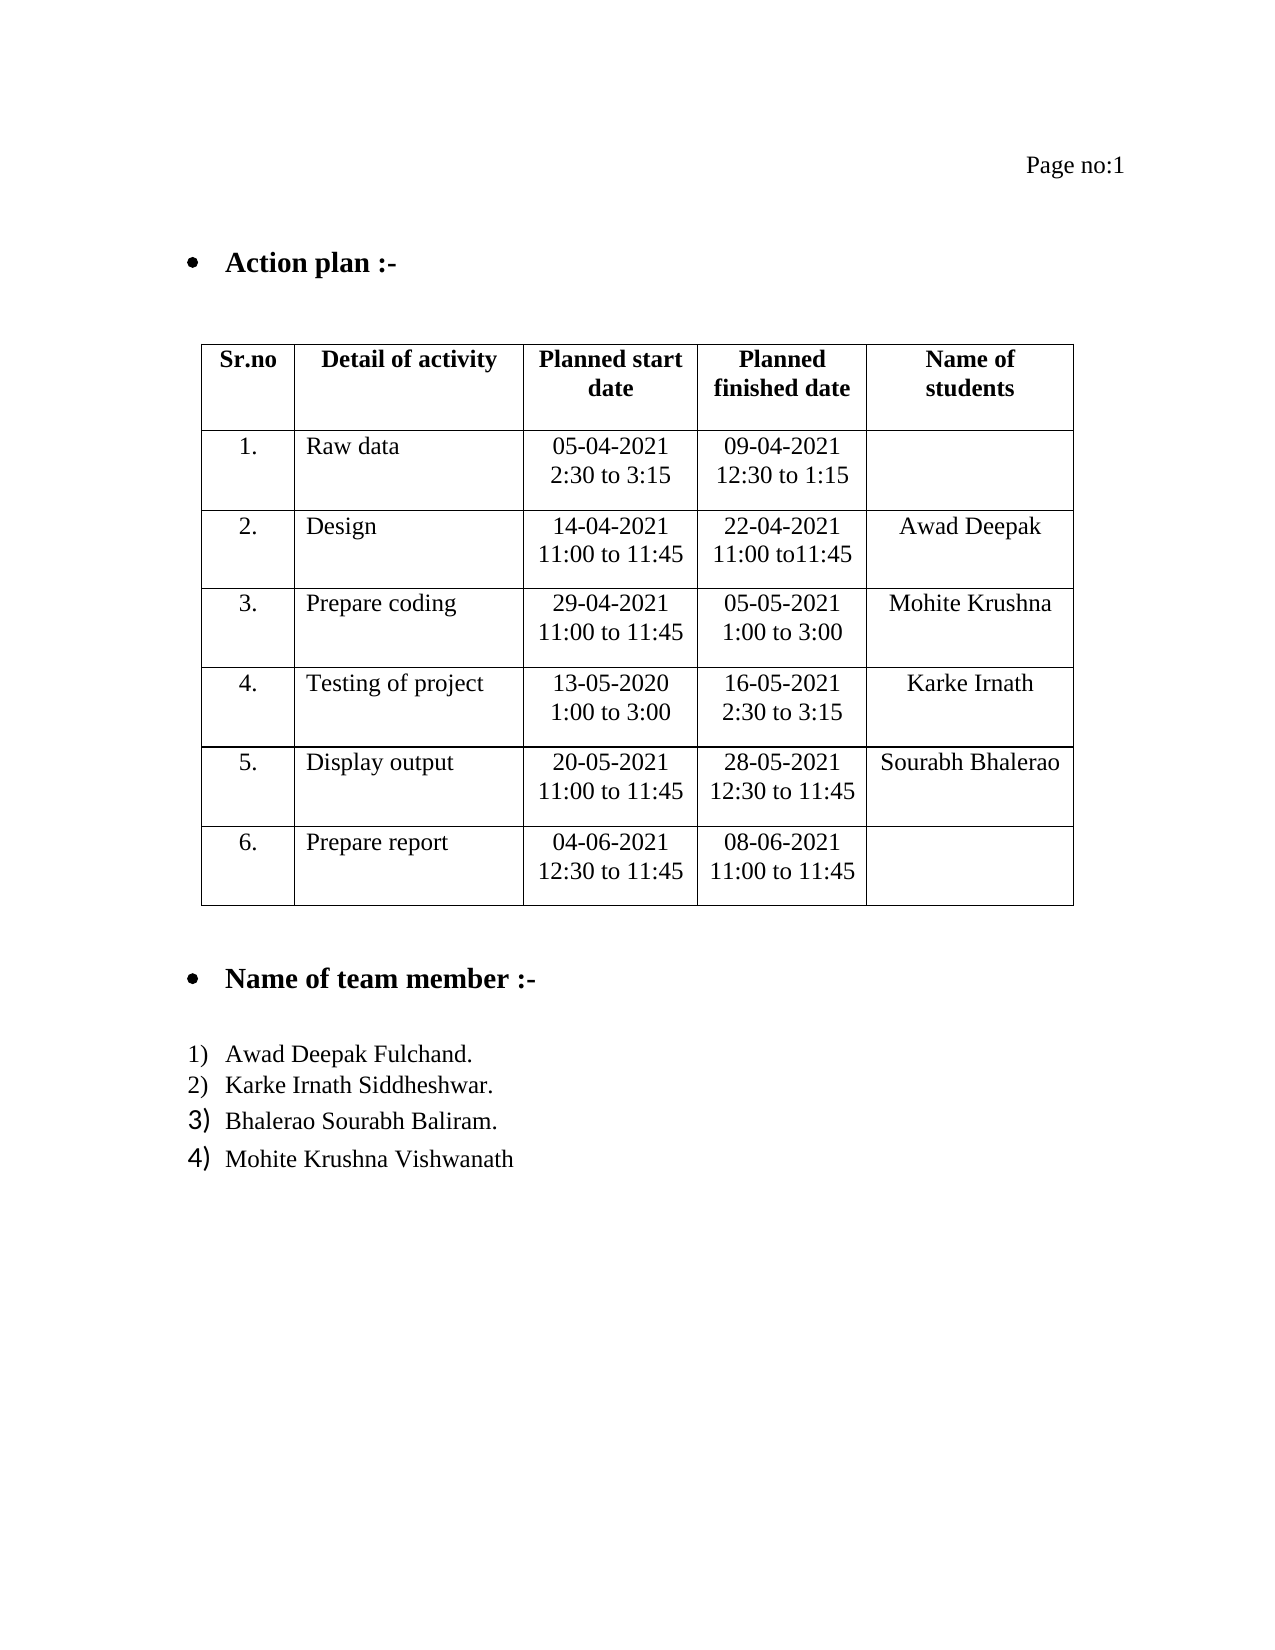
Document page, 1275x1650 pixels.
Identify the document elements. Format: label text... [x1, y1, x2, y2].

table_cell 05-04-2021 2:30 to 3:15 [524, 431, 697, 510]
list Awad Deepak Fulchand. [187, 1039, 1125, 1067]
table_header Planned finished date [698, 345, 866, 430]
table_cell 05-05-2021 1:00 to 3:00 [698, 589, 866, 667]
table_cell Prepare coding [295, 589, 523, 667]
list Name of team member :- [187, 962, 1125, 995]
table_cell 29-04-2021 11:00 to 11:45 [524, 589, 697, 667]
table_cell Prepare report [295, 827, 523, 905]
table_cell Raw data [295, 431, 523, 510]
table_cell 20-05-2021 11:00 to 11:45 [524, 748, 697, 826]
list Action plan :- [187, 245, 1125, 279]
table_cell Design [295, 511, 523, 587]
list Mohite Krushna Vishwanath [187, 1139, 1125, 1175]
table_cell Testing of project [295, 668, 523, 746]
table_cell 22-04-2021 11:00 to11:45 [698, 511, 866, 587]
table_cell 13-05-2020 1:00 to 3:00 [524, 668, 697, 746]
table_cell 04-06-2021 12:30 to 11:45 [524, 827, 697, 905]
list Bhalerao Sourabh Baliram. [187, 1101, 1125, 1136]
table_cell [867, 827, 1073, 905]
table_cell Awad Deepak [867, 511, 1073, 587]
table_cell Sourabh Bhalerao [867, 748, 1073, 826]
table_cell 28-05-2021 12:30 to 11:45 [698, 748, 866, 826]
table_cell Mohite Krushna [867, 589, 1073, 667]
table_cell 2. [202, 511, 294, 587]
table_header Name of students [867, 345, 1073, 430]
table_cell 5. [202, 748, 294, 826]
list Karke Irnath Siddheshwar. [187, 1070, 1125, 1098]
table_cell 6. [202, 827, 294, 905]
table_cell 16-05-2021 2:30 to 3:15 [698, 668, 866, 746]
table_cell 1. [202, 431, 294, 510]
table_cell 08-06-2021 11:00 to 11:45 [698, 827, 866, 905]
table_header Sr.no [202, 345, 294, 430]
table_header Detail of activity [295, 345, 523, 430]
table_cell 14-04-2021 11:00 to 11:45 [524, 511, 697, 587]
text Page no:1 [150, 150, 1125, 179]
table_header Planned start date [524, 345, 697, 430]
table_cell 3. [202, 589, 294, 667]
table_cell Karke Irnath [867, 668, 1073, 746]
table_cell 09-04-2021 12:30 to 1:15 [698, 431, 866, 510]
table_cell 4. [202, 668, 294, 746]
table_cell Display output [295, 748, 523, 826]
table_cell [867, 431, 1073, 510]
